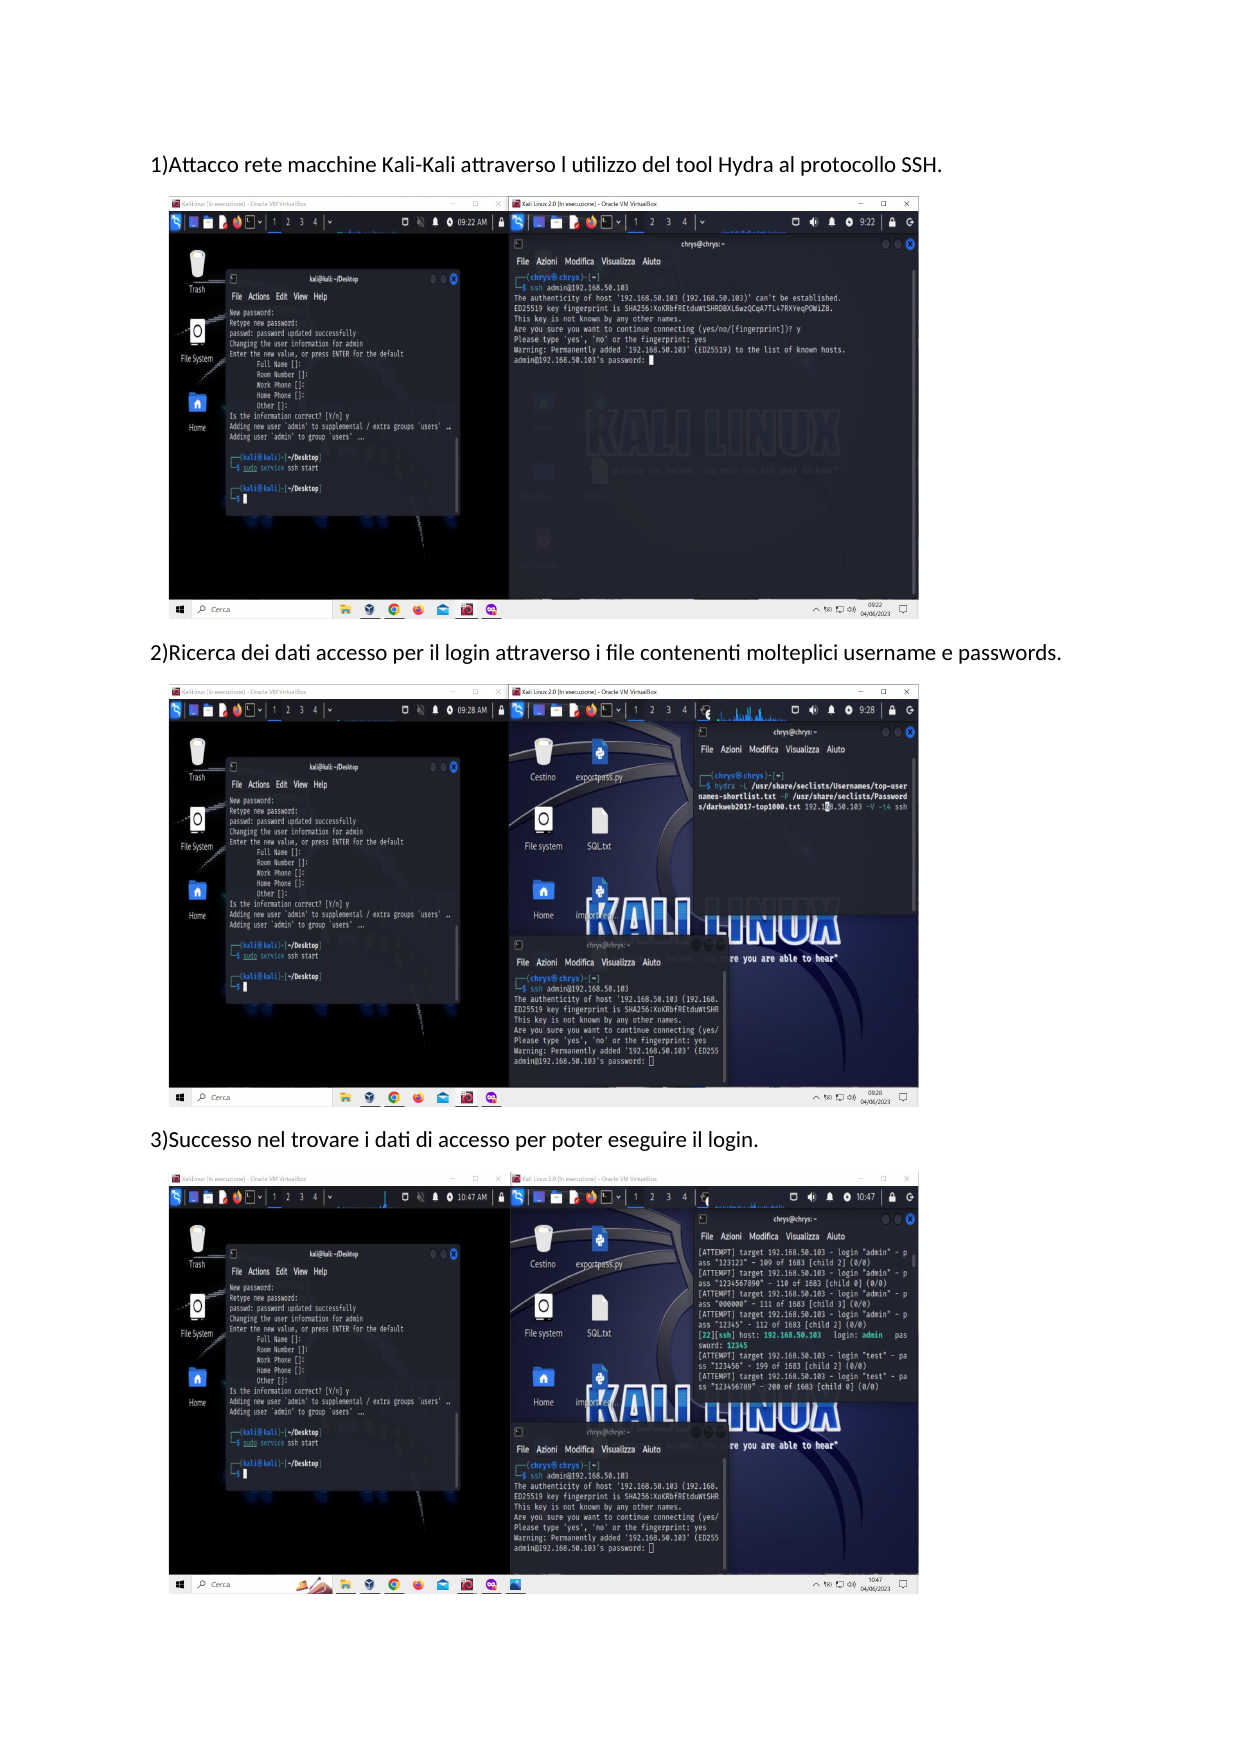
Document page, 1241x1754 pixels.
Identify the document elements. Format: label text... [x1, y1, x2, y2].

text 3)Successo nel trovare i dati di accesso per poter eseguire il login. [150, 1125, 1090, 1153]
text 2)Ricerca dei dati accesso per il login attraverso i file contenenti molteplici username e passwords. [150, 638, 1090, 666]
text 1)Attacco rete macchine Kali-Kali attraverso l utilizzo del tool Hydra al protocollo SSH. [150, 150, 1090, 178]
